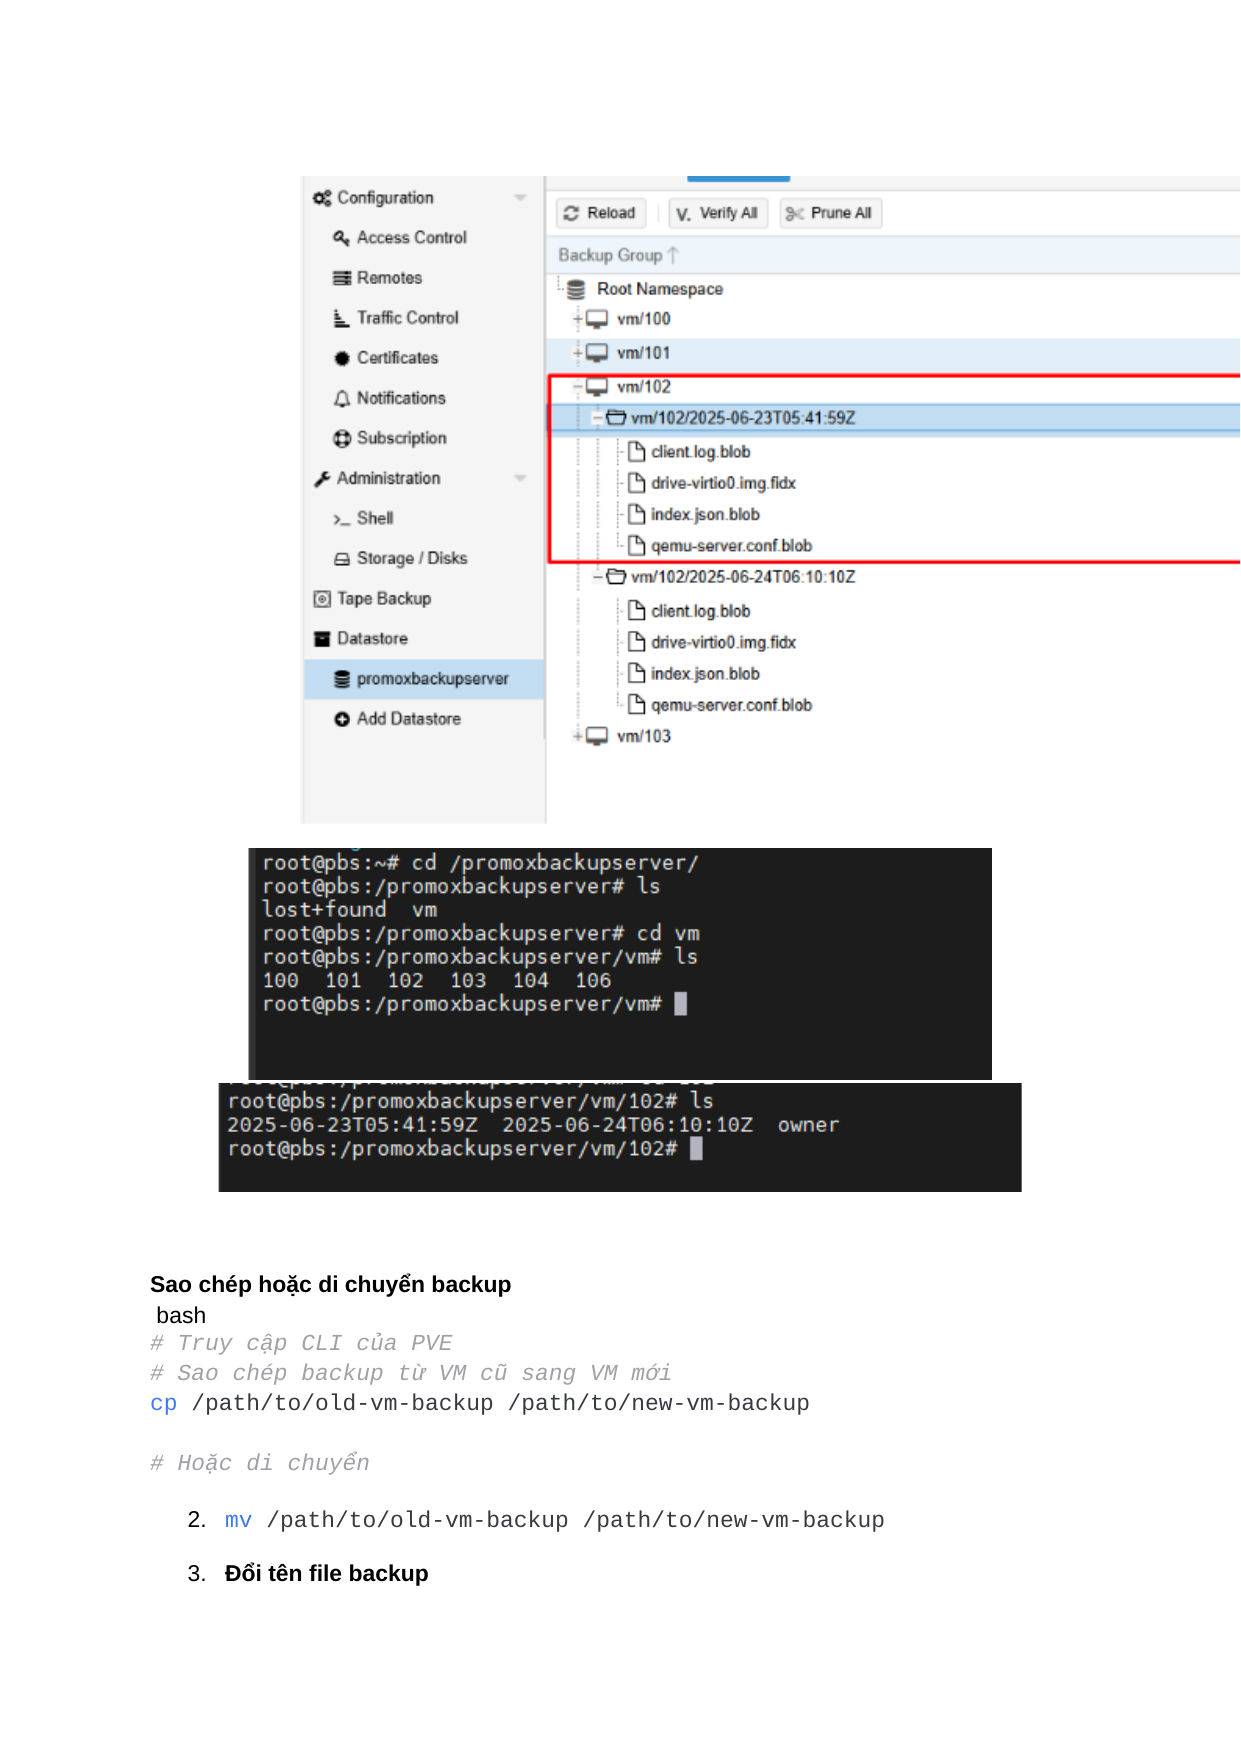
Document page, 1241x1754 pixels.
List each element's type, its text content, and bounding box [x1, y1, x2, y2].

text cp /path/to/old-vm-backup /path/to/new-vm-backup [150, 1391, 1090, 1417]
picture [218, 1083, 1022, 1192]
list Đổi tên file backup [187, 1560, 1090, 1587]
picture [248, 848, 992, 1080]
picture [300, 176, 1241, 824]
list mv /path/to/old-vm-backup /path/to/new-vm-backup [187, 1506, 1090, 1560]
text # Hoặc di chuyển [150, 1451, 1090, 1477]
text Sao chép hoặc di chuyển backup bash # Truy cập CLI của PVE [150, 1271, 1090, 1358]
text # Sao chép backup từ VM cũ sang VM mới [150, 1362, 1090, 1387]
